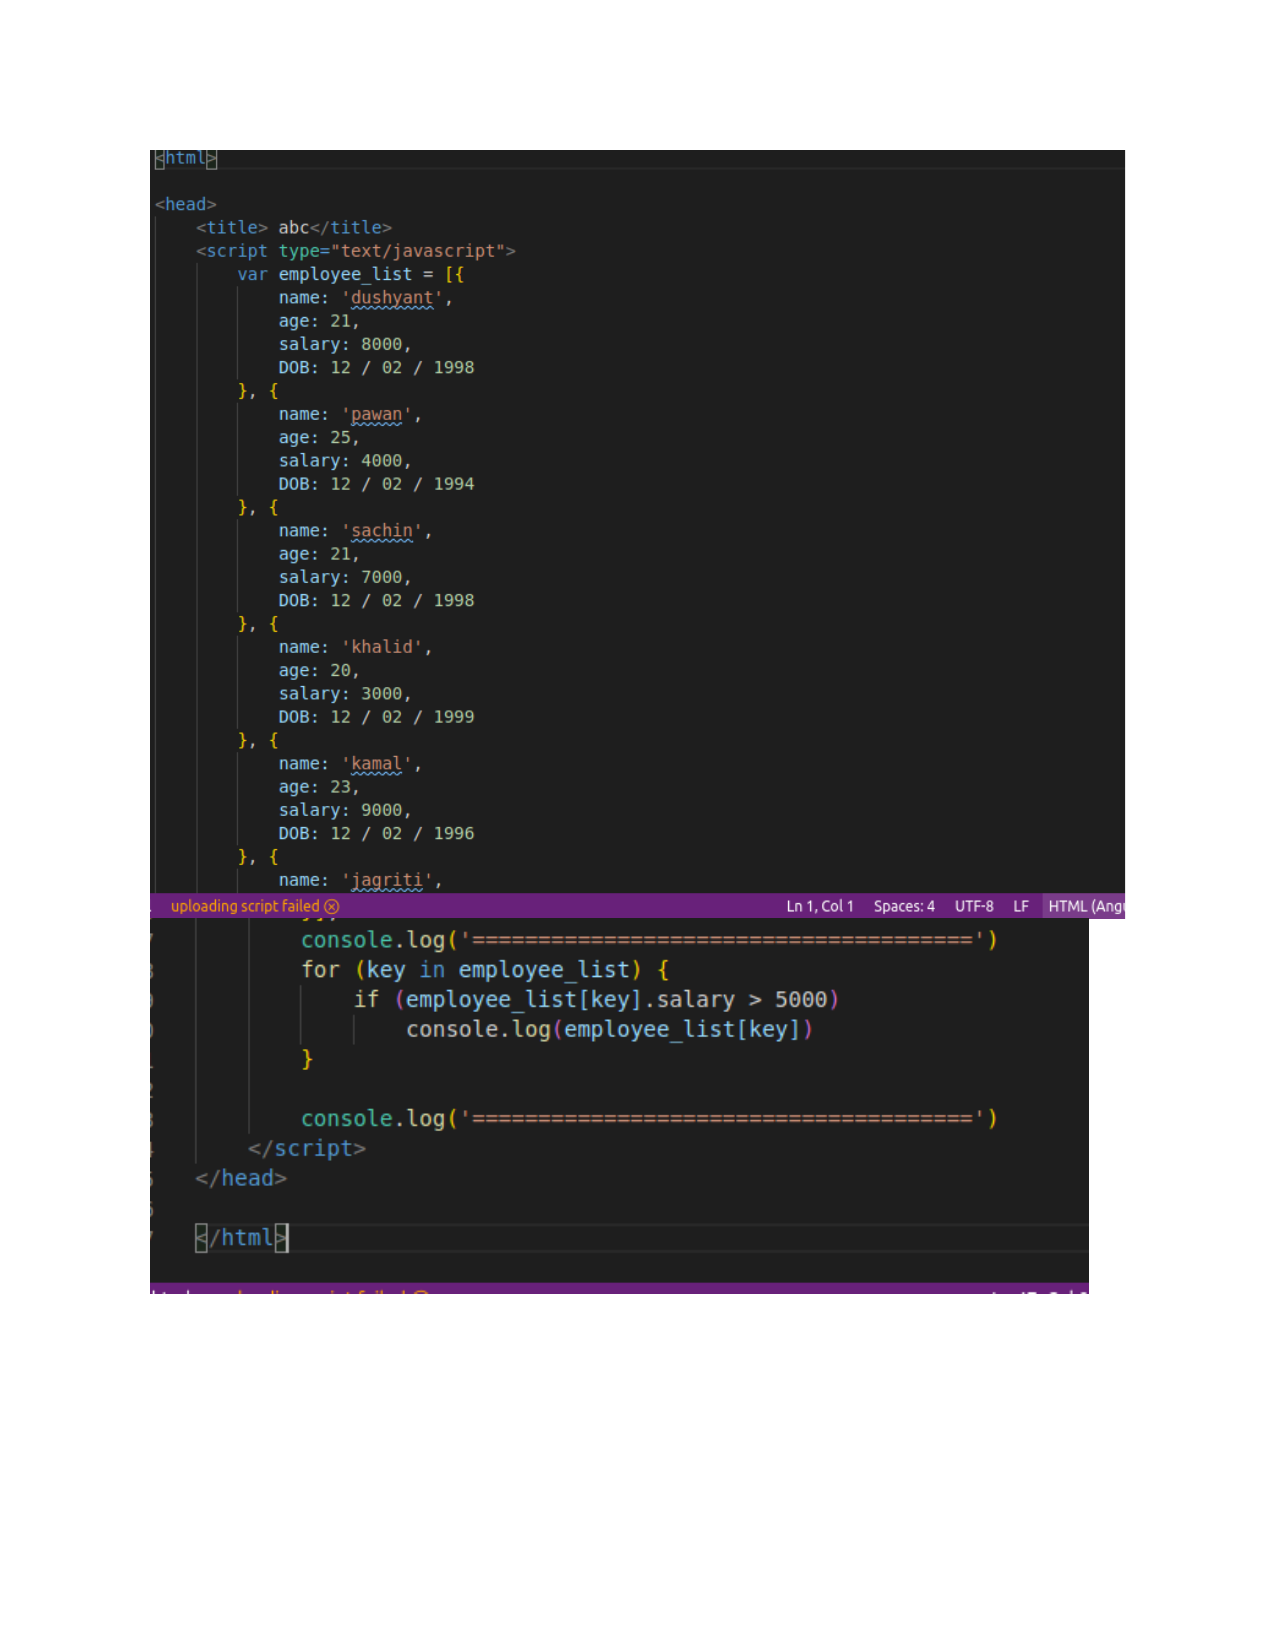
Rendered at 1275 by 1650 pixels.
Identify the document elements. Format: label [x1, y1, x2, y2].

picture [150, 150, 1125, 1294]
